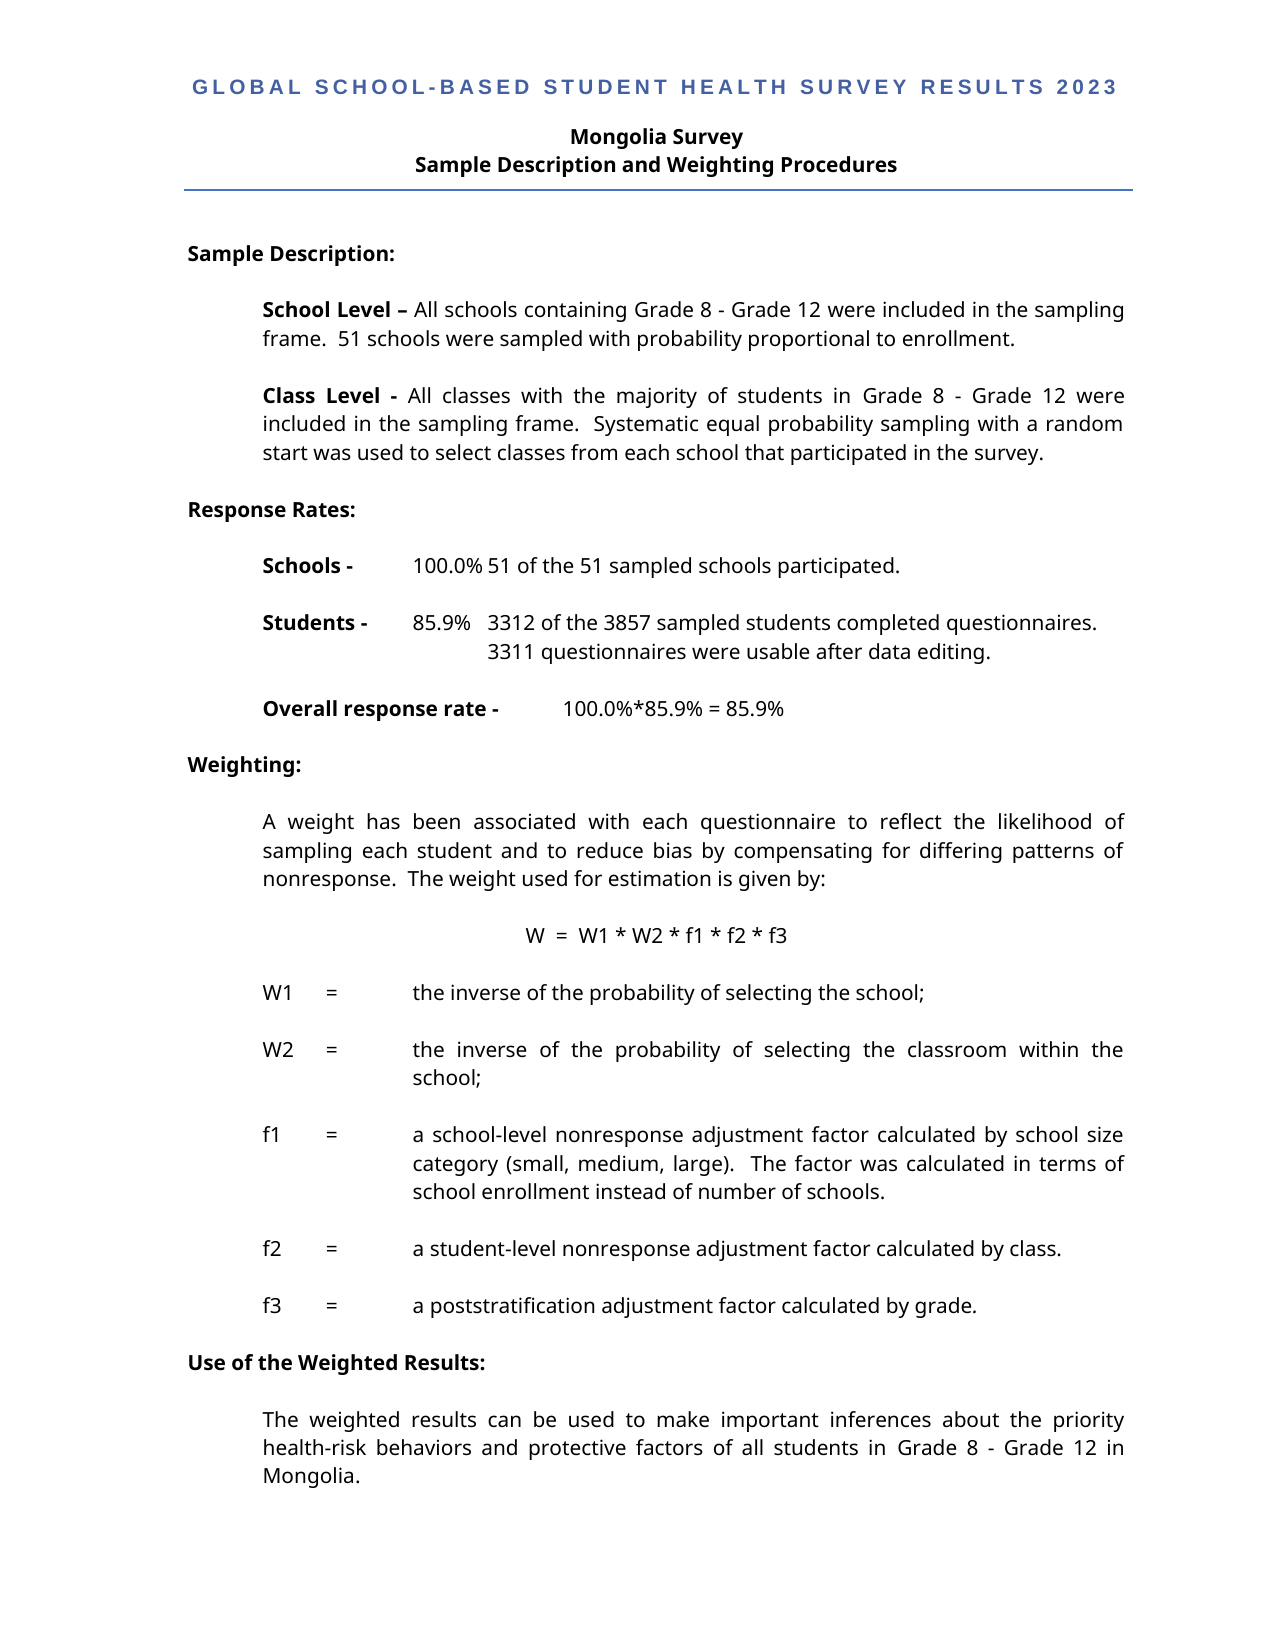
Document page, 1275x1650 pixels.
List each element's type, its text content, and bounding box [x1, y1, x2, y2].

text W = W1 * W2 * f1 * f2 * f3 [187, 921, 1125, 950]
text A weight has been associated with each questionnaire to reflect the likelihood of sampling each student and to reduce bias by compensating for differing patterns of nonresponse. The weight used for estimation is given by: [262, 807, 1125, 893]
text W2 = the inverse of the probability of selecting the classroom within the school; [262, 1035, 1125, 1092]
text 3311 questionnaires were usable after data editing. [262, 637, 1125, 665]
text f1 = a school-level nonresponse adjustment factor calculated by school size category (small, medium, large). The factor was calculated in terms of school enrollment instead of number of schools. [262, 1120, 1125, 1206]
text Sample Description: [187, 239, 1125, 267]
text f3 = a poststratification adjustment factor calculated by grade. [262, 1291, 1125, 1319]
text Weighting: [187, 751, 1125, 779]
text Students - 85.9% 3312 of the 3857 sampled students completed questionnaires. [262, 608, 1125, 637]
text Response Rates: [187, 495, 1125, 523]
text School Level – All schools containing Grade 8 - Grade 12 were included in the sampling frame. 51 schools were sampled with probability proportional to enrollment. [262, 296, 1125, 352]
text Overall response rate - 100.0%*85.9% = 85.9% [262, 694, 1125, 722]
text The weighted results can be used to make important inferences about the priority health-risk behaviors and protective factors of all students in Grade 8 - Grade 12 in Mongolia. [262, 1405, 1125, 1490]
text Use of the Weighted Results: [187, 1348, 1125, 1376]
text f2 = a student-level nonresponse adjustment factor calculated by class. [262, 1234, 1125, 1262]
text Schools - 100.0% 51 of the 51 sampled schools participated. [262, 552, 1125, 580]
subtitle Mongolia Survey [187, 122, 1125, 150]
subtitle Sample Description and Weighting Procedures [187, 150, 1125, 179]
text Class Level - All classes with the majority of students in Grade 8 - Grade 12 were included in the sampling frame. Systematic equal probability sampling with a random start was used to select classes from each school that participated in the survey. [262, 381, 1125, 466]
text W1 = the inverse of the probability of selecting the school; [262, 978, 1125, 1007]
